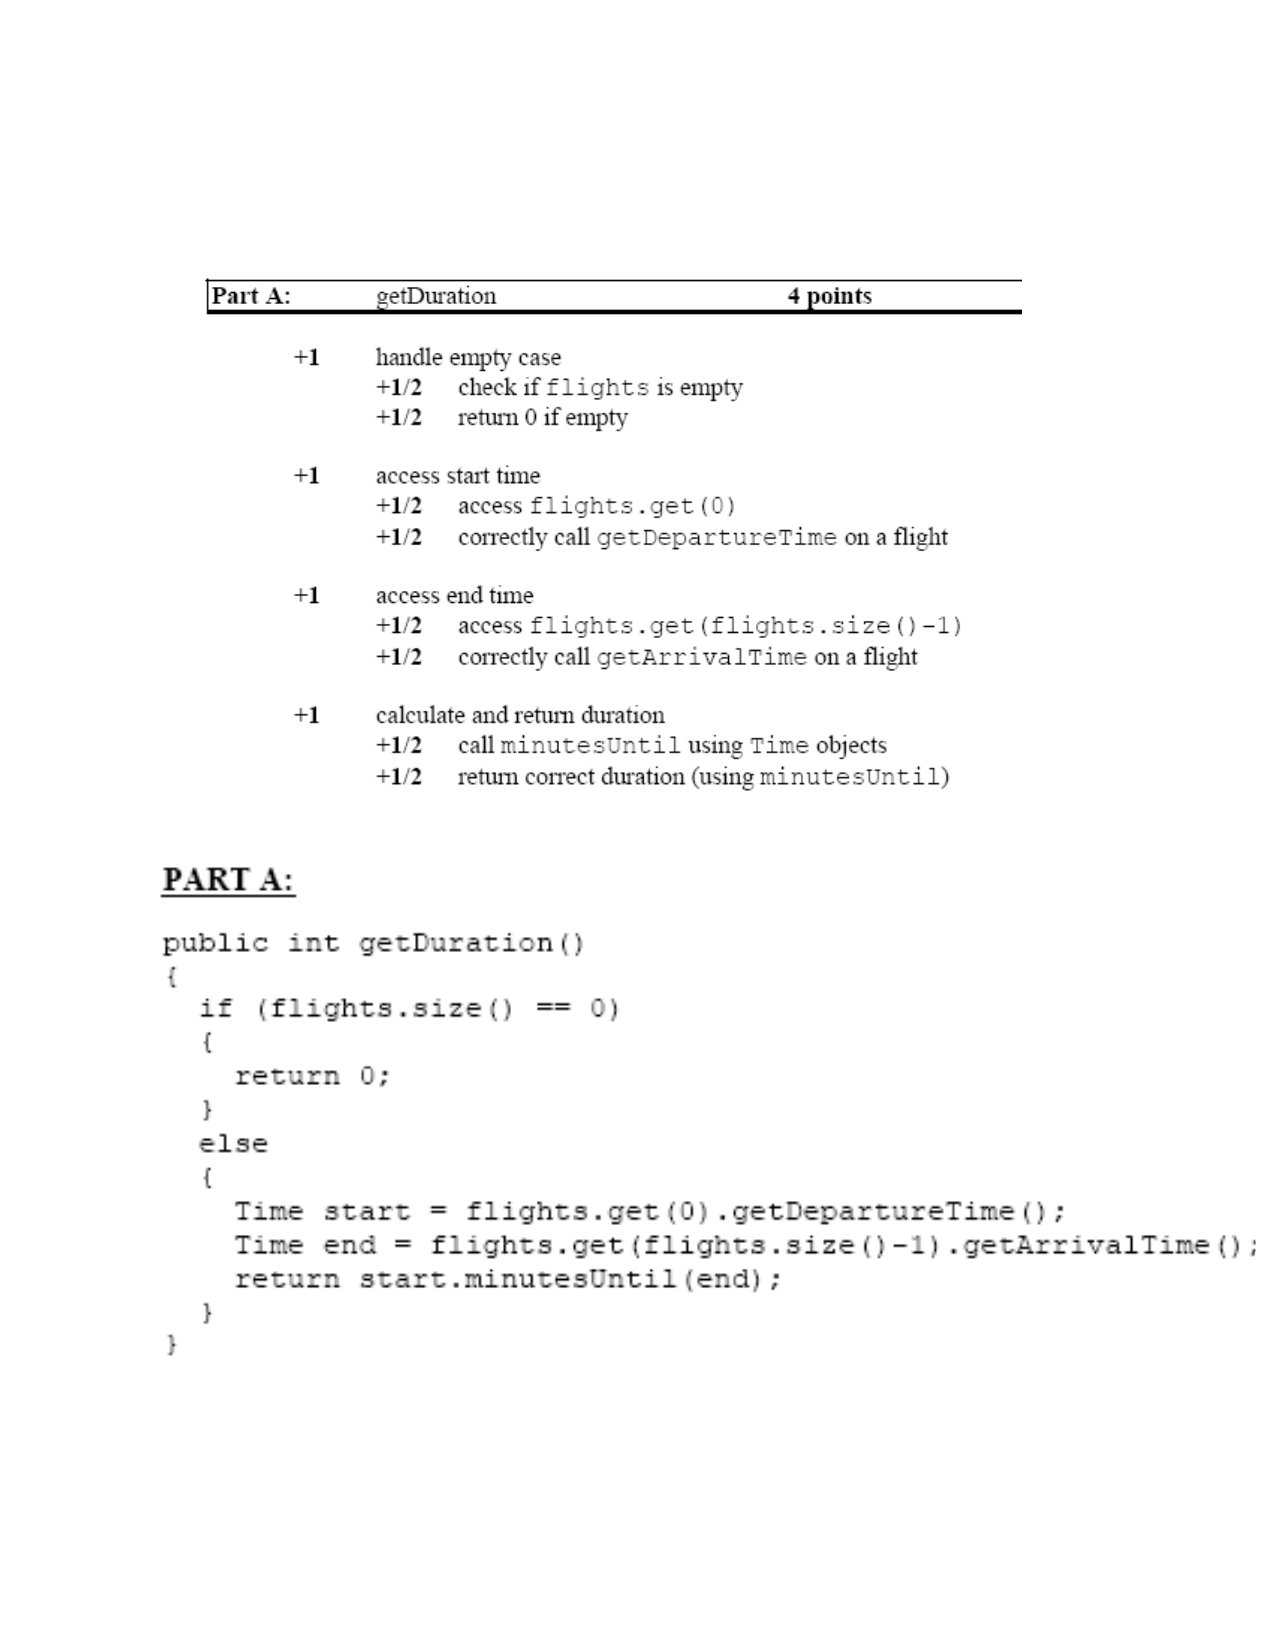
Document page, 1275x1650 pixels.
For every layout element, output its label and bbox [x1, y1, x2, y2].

picture [150, 863, 1256, 1385]
picture [150, 256, 1022, 839]
